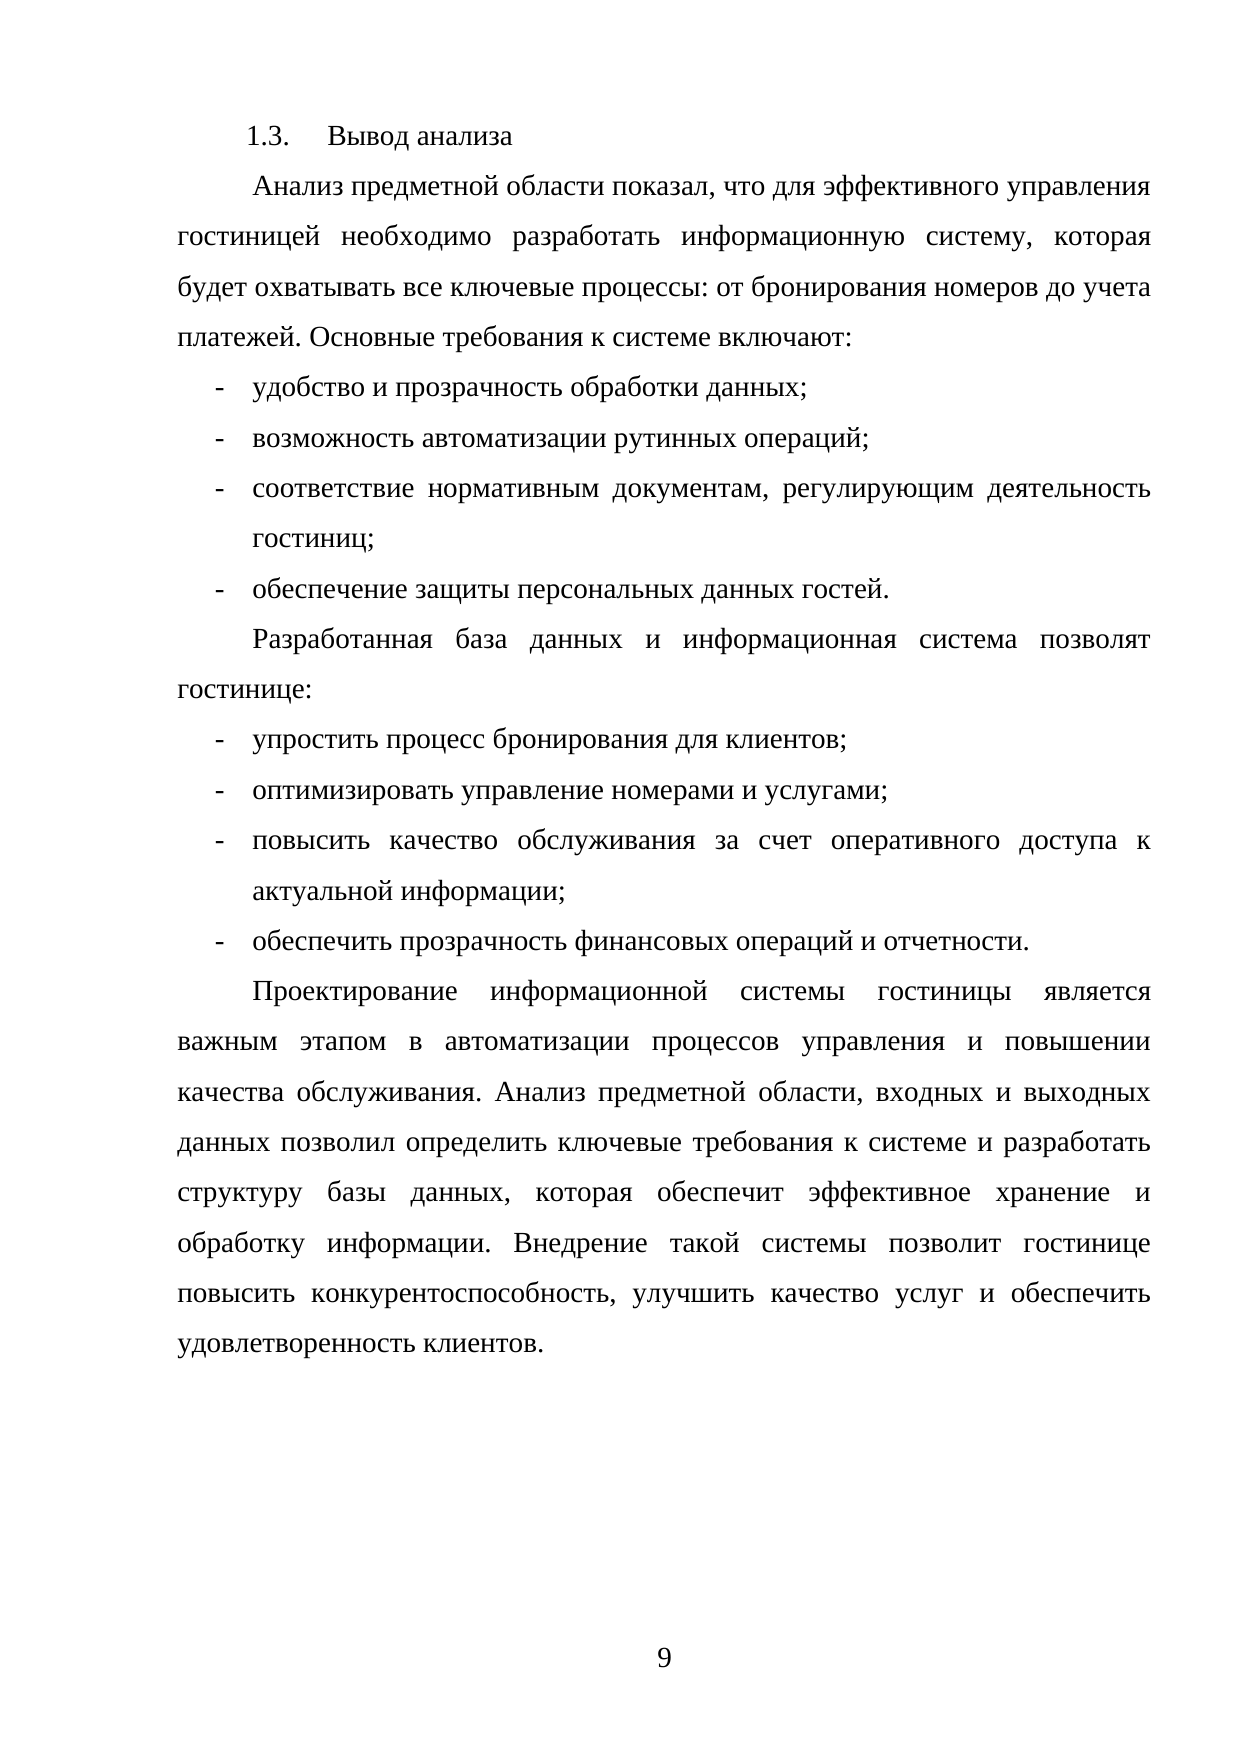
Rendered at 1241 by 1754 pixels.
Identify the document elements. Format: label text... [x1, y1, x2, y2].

list соответствие нормативным документам, регулирующим деятельность гостиниц; [214, 470, 1152, 554]
list обеспечить прозрачность финансовых операций и отчетности. [214, 923, 1152, 956]
list возможность автоматизации рутинных операций; [214, 420, 1152, 453]
list обеспечение защиты персональных данных гостей. [214, 571, 1152, 604]
list удобство и прозрачность обработки данных; [214, 369, 1152, 403]
list повысить качество обслуживания за счет оперативного доступа к актуальной информации; [214, 822, 1152, 906]
subtitle Вывод анализа [289, 118, 1152, 152]
text Анализ предметной области показал, что для эффективного управления гостиницей необходимо разработать информационную систему, которая будет охватывать все ключевые процессы: от бронирования номеров до учета платежей. Основные требования к системе включают: [177, 168, 1152, 353]
text Проектирование информационной системы гостиницы является важным этапом в автоматизации процессов управления и повышении качества обслуживания. Анализ предметной области, входных и выходных данных позволил определить ключевые требования к системе и разработать структуру базы данных, которая обеспечит эффективное хранение и обработку информации. Внедрение такой системы позволит гостинице повысить конкурентоспособность, улучшить качество услуг и обеспечить удовлетворенность клиентов. [177, 973, 1152, 1359]
text Разработанная база данных и информационная система позволят гостинице: [177, 621, 1152, 705]
list упростить процесс бронирования для клиентов; [214, 722, 1152, 755]
list оптимизировать управление номерами и услугами; [214, 772, 1152, 806]
